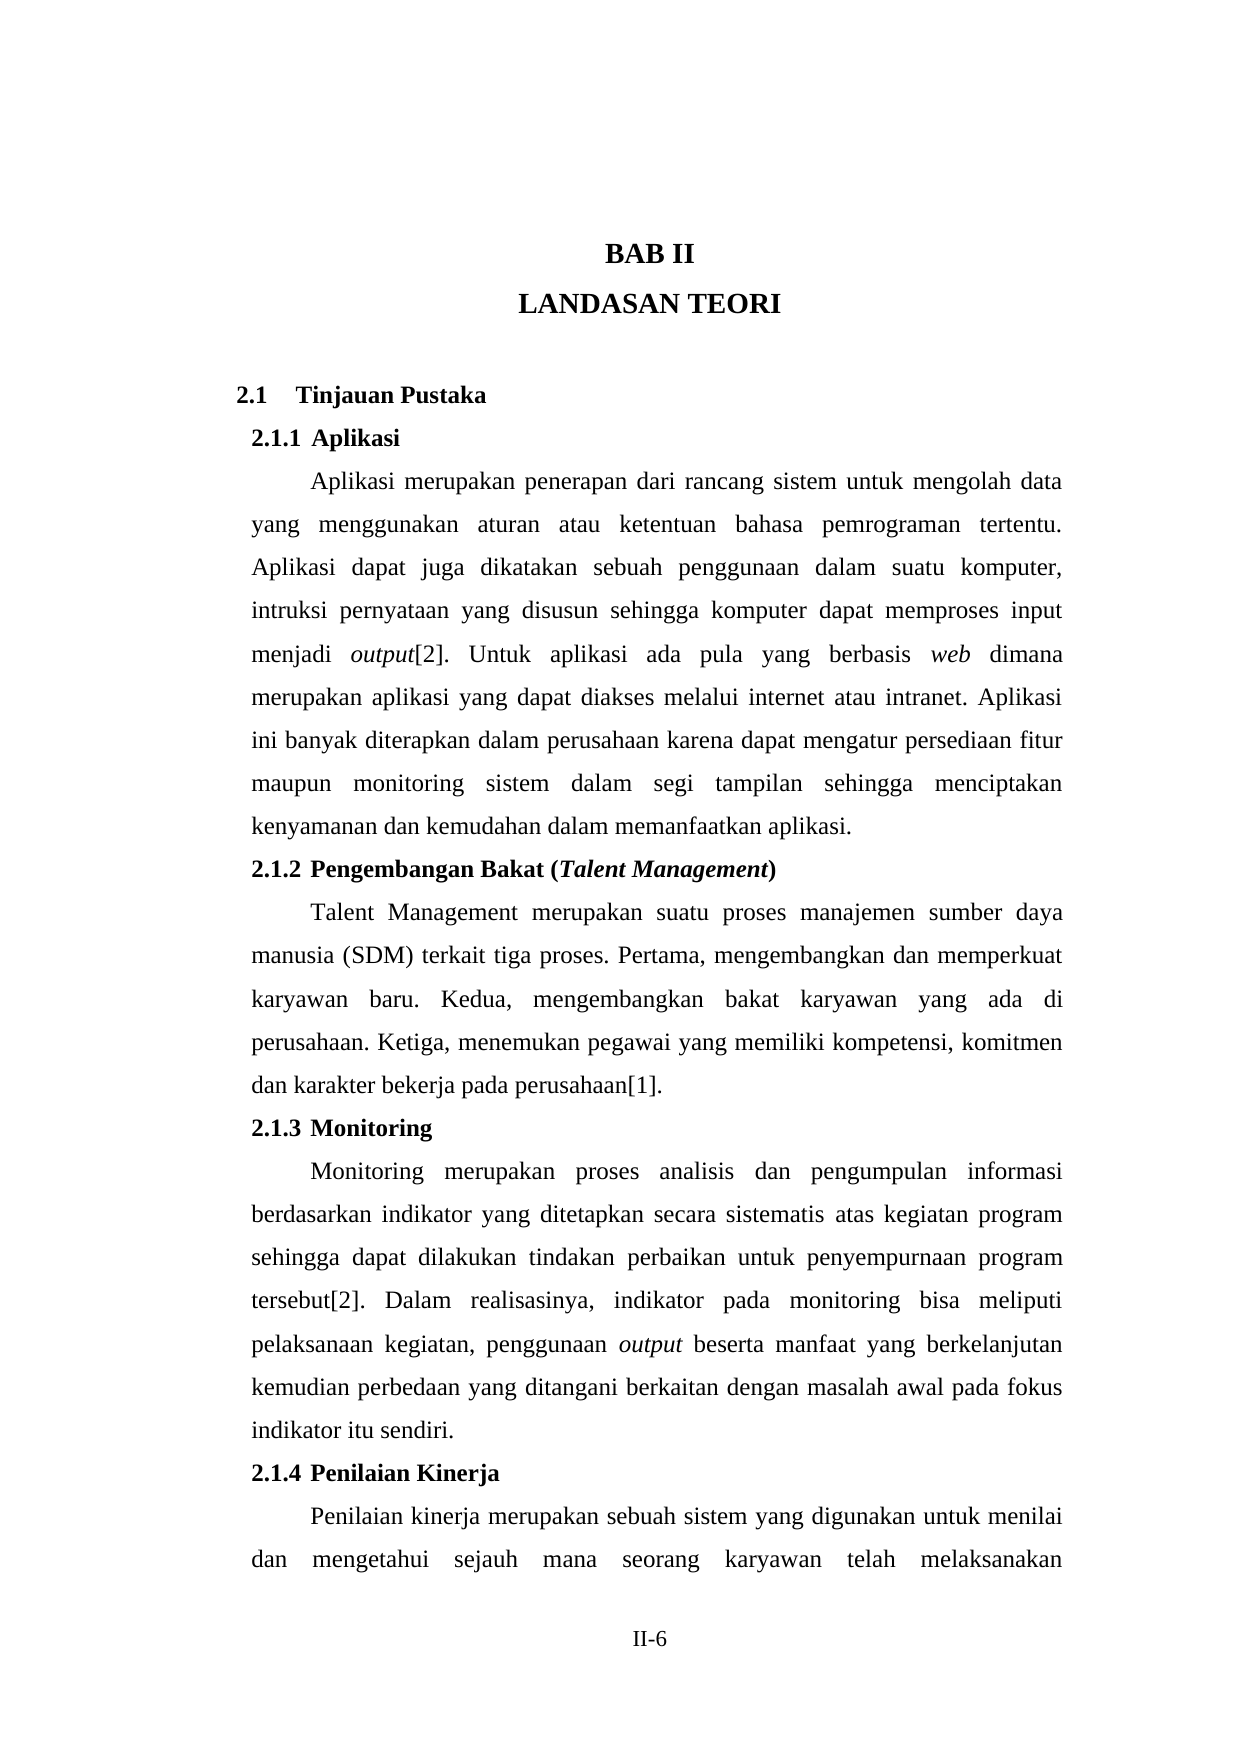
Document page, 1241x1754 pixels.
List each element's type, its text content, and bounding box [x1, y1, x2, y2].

text LANDASAN TEORI [236, 287, 1063, 320]
list Tinjauan Pustaka [236, 380, 1063, 409]
list Pengembangan Bakat (Talent Management) [251, 854, 1063, 883]
list Monitoring [251, 1113, 1063, 1142]
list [251, 1501, 1063, 1573]
list Penilaian Kinerja [251, 1458, 1063, 1487]
list Aplikasi merupakan penerapan dari rancang sistem untuk mengolah data yang menggunakan aturan atau ketentuan bahasa pemrograman tertentu. Aplikasi dapat juga dikatakan sebuah penggunaan dalam suatu komputer, intruksi pernyataan yang disusun sehingga komputer dapat memproses input menjadi output[2]. Untuk aplikasi ada pula yang berbasis web dimana merupakan aplikasi yang dapat diakses melalui internet atau intranet. Aplikasi ini banyak diterapkan dalam perusahaan karena dapat mengatur persediaan fitur maupun monitoring sistem dalam segi tampilan sehingga menciptakan kenyamanan dan kemudahan dalam memanfaatkan aplikasi. [251, 466, 1063, 840]
text BAB II [236, 236, 1063, 270]
list Monitoring merupakan proses analisis dan pengumpulan informasi berdasarkan indikator yang ditetapkan secara sistematis atas kegiatan program sehingga dapat dilakukan tindakan perbaikan untuk penyempurnaan program tersebut[2]. Dalam realisasinya, indikator pada monitoring bisa meliputi pelaksanaan kegiatan, penggunaan output beserta manfaat yang berkelanjutan kemudian perbedaan yang ditangani berkaitan dengan masalah awal pada fokus indikator itu sendiri. [251, 1156, 1063, 1444]
list Talent Management merupakan suatu proses manajemen sumber daya manusia (SDM) terkait tiga proses. Pertama, mengembangkan dan memperkuat karyawan baru. Kedua, mengembangkan bakat karyawan yang ada di perusahaan. Ketiga, menemukan pegawai yang memiliki kompetensi, komitmen dan karakter bekerja pada perusahaan[1]. [251, 897, 1063, 1099]
list Aplikasi [251, 423, 1063, 452]
